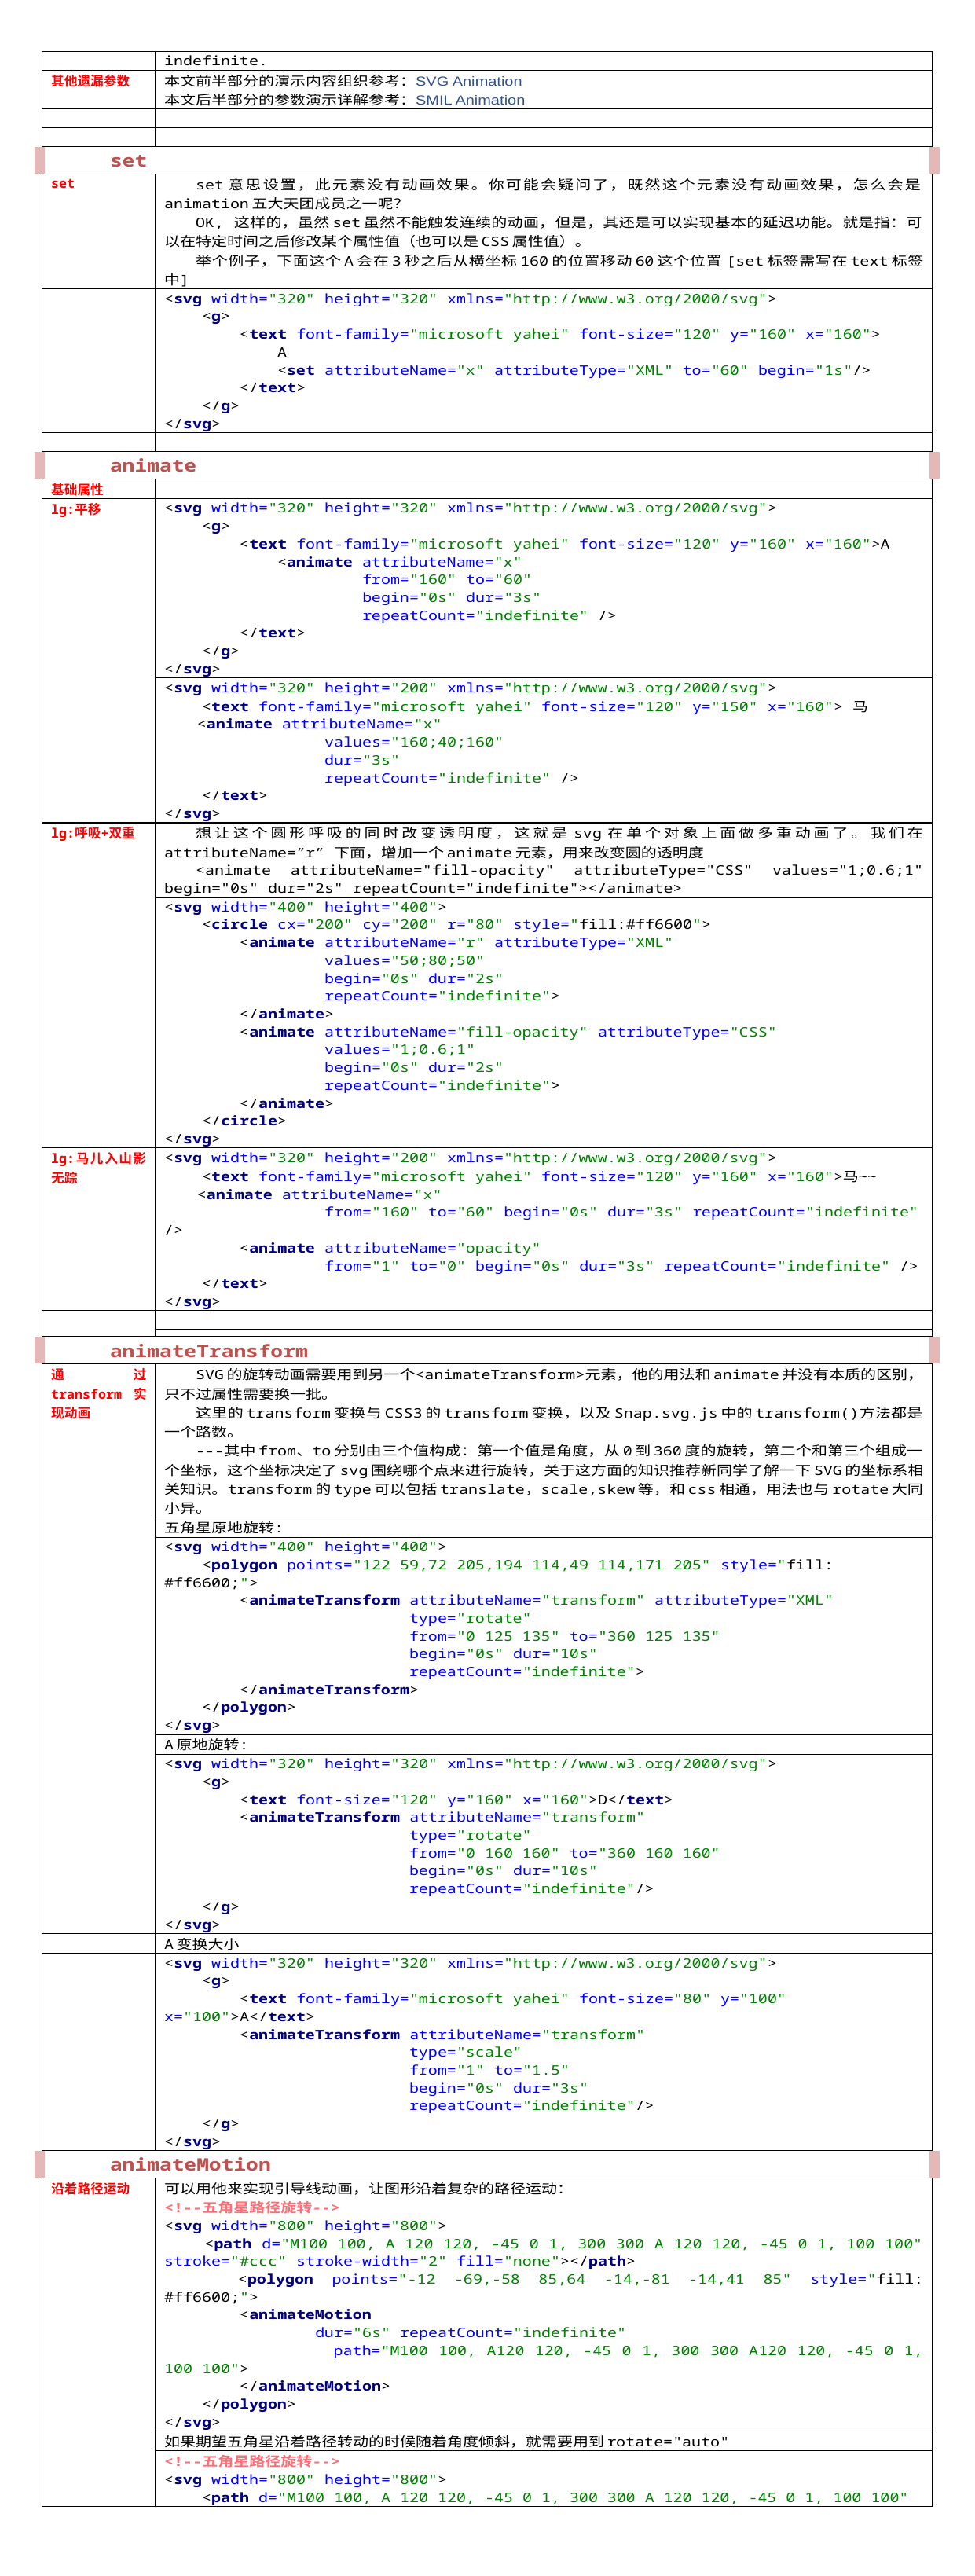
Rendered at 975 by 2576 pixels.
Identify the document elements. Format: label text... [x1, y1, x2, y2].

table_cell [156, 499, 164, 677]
table_header set [42, 174, 155, 288]
table_cell [42, 128, 155, 146]
table_cell [42, 289, 155, 432]
table_cell 五角星原地旋转: [156, 1517, 932, 1537]
table_cell A原地旋转: [156, 1735, 932, 1754]
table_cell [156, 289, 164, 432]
table_cell lg:呼吸+双重 [42, 824, 155, 1147]
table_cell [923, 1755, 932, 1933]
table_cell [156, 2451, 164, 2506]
table_cell [156, 433, 932, 451]
table_cell [42, 109, 155, 127]
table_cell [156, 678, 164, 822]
table_header 可以用他来实现引导线动画，让图形沿着复杂的路径运动： <!--五角星路径旋转--> <svg width="800" height="800"> <path d="M100 100, A 120 120, -45 0 1, 300 300 A 120 120, -45 0 1, 100 100" stroke="#ccc" stroke-width="2" fill="none"></path> <polygon points="-12 -69,-58 85,64 -14,-81 -14,41 85" style="fill: #ff6600;"> <animateMotion dur="6s" repeatCount="indefinite" path="M100 100, A120 120, -45 0 1, 300 300 A120 120, -45 0 1, 100 100"> </animateMotion> </polygon> </svg> [156, 2178, 932, 2431]
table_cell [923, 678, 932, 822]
text animateMotion [45, 2151, 929, 2178]
table_header 通过transform实现动画 [42, 1364, 155, 1933]
table_cell [42, 1954, 155, 2150]
table_cell lg:平移 [42, 499, 155, 822]
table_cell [156, 52, 932, 70]
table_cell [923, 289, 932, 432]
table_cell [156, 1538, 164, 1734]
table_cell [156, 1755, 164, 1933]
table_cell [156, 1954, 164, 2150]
table_cell <svg width="400" height="400"> <circle cx="200" cy="200" r="80" style="fill:#ff6600"> <animate attributeName="r" attributeType="XML" values="50;80;50" begin="0s" dur="2s" repeatCount="indefinite"> </animate> <animate attributeName="fill-opacity" attributeType="CSS" values="1;0.6;1" begin="0s" dur="2s" repeatCount="indefinite"> </animate> </circle> </svg> [156, 898, 932, 1147]
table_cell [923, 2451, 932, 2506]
table_header [156, 479, 932, 498]
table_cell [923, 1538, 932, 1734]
table_cell 如果期望五角星沿着路径转动的时候随着角度倾斜，就需要用到rotate="auto" [156, 2431, 932, 2450]
table_cell [42, 433, 155, 451]
table_header 沿着路径运动 [42, 2178, 155, 2506]
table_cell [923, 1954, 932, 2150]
table_cell [42, 1934, 155, 1953]
table_cell [42, 1311, 155, 1336]
table_cell [156, 1330, 932, 1336]
table_cell 本文前半部分的演示内容组织参考：SVG Animation 本文后半部分的参数演示详解参考：SMIL Animation [156, 71, 932, 108]
table_cell [156, 128, 932, 146]
text animateTransform [45, 1337, 929, 1363]
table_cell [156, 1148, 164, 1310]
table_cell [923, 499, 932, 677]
text animate [45, 452, 929, 479]
table_cell [156, 109, 932, 127]
table_cell [156, 1311, 932, 1329]
table_header 基础属性 [42, 479, 155, 498]
text set [45, 147, 929, 174]
table_cell 其他遗漏参数 [42, 71, 155, 108]
table_header set意思设置，此元素没有动画效果。你可能会疑问了，既然这个元素没有动画效果，怎么会是animation五大天团成员之一呢？ OK, 这样的，虽然set虽然不能触发连续的动画，但是，其还是可以实现基本的延迟功能。就是指：可以在特定时间之后修改某个属性值（也可以是CSS属性值）。 举个例子，下面这个A会在3秒之后从横坐标160的位置移动60这个位置 [set标签需写在text标签中] [156, 174, 932, 288]
table_cell lg:马儿入山影无踪 [42, 1148, 155, 1310]
table_header SVG的旋转动画需要用到另一个<animateTransform>元素，他的用法和animate并没有本质的区别，只不过属性需要换一批。 这里的transform变换与CSS3的transform变换，以及Snap.svg.js中的transform()方法都是一个路数。 ---其中from、to分别由三个值构成：第一个值是角度，从0到360度的旋转，第二个和第三个组成一个坐标，这个坐标决定了svg围绕哪个点来进行旋转，关于这方面的知识推荐新同学了解一下SVG的坐标系相关知识。transform的type可以包括translate，scale,skew等，和css相通，用法也与rotate大同小异。 [156, 1364, 932, 1517]
table_cell 想让这个圆形呼吸的同时改变透明度，这就是svg在单个对象上面做多重动画了。我们在 attributeName=”r” 下面，增加一个animate元素，用来改变圆的透明度 <animate attributeName="fill-opacity" attributeType="CSS" values="1;0.6;1" begin="0s" dur="2s" repeatCount="indefinite"></animate> [156, 824, 932, 897]
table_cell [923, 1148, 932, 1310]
table_cell min, max [42, 52, 155, 70]
